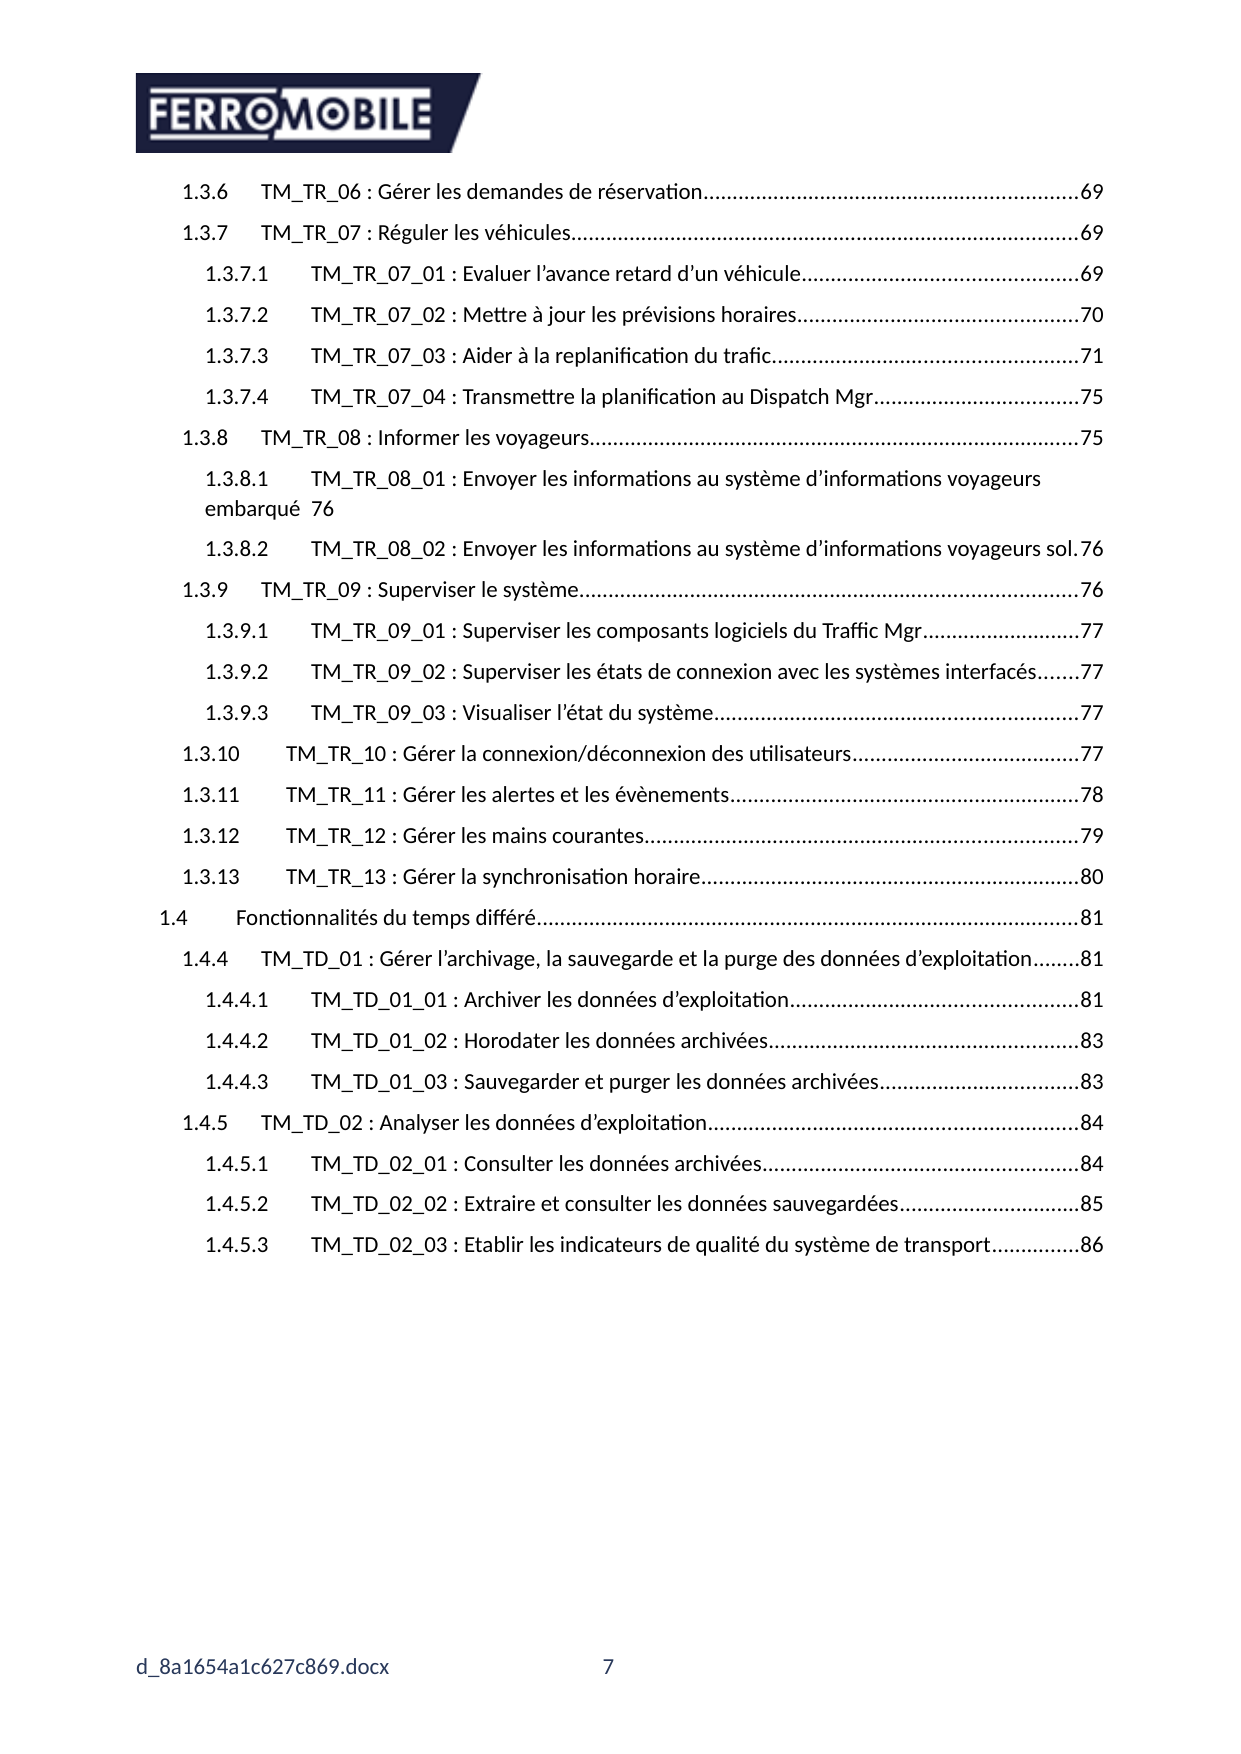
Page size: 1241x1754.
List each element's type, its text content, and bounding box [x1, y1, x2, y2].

text 1.4.5 TM_TD_02 : Analyser les données d’exploitation 84 [182, 1108, 1104, 1136]
text 1.3.8 TM_TR_08 : Informer les voyageurs 75 [182, 423, 1104, 451]
picture [135, 73, 483, 153]
text 1.4.5.1 TM_TD_02_01 : Consulter les données archivées 84 [204, 1149, 1104, 1177]
text 1.4.5.2 TM_TD_02_02 : Extraire et consulter les données sauvegardées 85 [204, 1189, 1104, 1218]
text 1.4 Fonctionnalités du temps différé 81 [159, 903, 1104, 931]
text 1.4.5.3 TM_TD_02_03 : Etablir les indicateurs de qualité du système de transport 86 [204, 1231, 1104, 1258]
text 1.3.7 TM_TR_07 : Réguler les véhicules 69 [182, 218, 1104, 246]
text 1.3.11 TM_TR_11 : Gérer les alertes et les évènements 78 [182, 780, 1104, 808]
text 1.3.9.3 TM_TR_09_03 : Visualiser l’état du système 77 [204, 698, 1104, 726]
text 1.3.7.1 TM_TR_07_01 : Evaluer l’avance retard d’un véhicule 69 [204, 259, 1104, 287]
text 1.4.4.1 TM_TD_01_01 : Archiver les données d’exploitation 81 [204, 985, 1104, 1013]
text 1.3.10 TM_TR_10 : Gérer la connexion/déconnexion des utilisateurs 77 [182, 739, 1104, 767]
text 1.3.7.3 TM_TR_07_03 : Aider à la replanification du trafic 71 [204, 341, 1104, 369]
text 1.3.9 TM_TR_09 : Superviser le système 76 [182, 576, 1104, 603]
text 1.3.7.4 TM_TR_07_04 : Transmettre la planification au Dispatch Mgr 75 [204, 382, 1104, 410]
text 1.3.7.2 TM_TR_07_02 : Mettre à jour les prévisions horaires 70 [204, 300, 1104, 328]
text 1.4.4 TM_TD_01 : Gérer l’archivage, la sauvegarde et la purge des données d’exploitation 81 [182, 944, 1104, 972]
text 1.3.8.2 TM_TR_08_02 : Envoyer les informations au système d’informations voyageurs sol 76 [204, 534, 1104, 563]
text 1.4.4.2 TM_TD_01_02 : Horodater les données archivées 83 [204, 1026, 1104, 1054]
text 1.3.9.1 TM_TR_09_01 : Superviser les composants logiciels du Traffic Mgr 77 [204, 616, 1104, 644]
text 1.3.12 TM_TR_12 : Gérer les mains courantes 79 [182, 821, 1104, 849]
text 1.3.8.1 TM_TR_08_01 : Envoyer les informations au système d’informations voyageurs embarqué 76 [204, 464, 1104, 522]
text 1.3.6 TM_TR_06 : Gérer les demandes de réservation 69 [182, 177, 1104, 205]
text 1.3.9.2 TM_TR_09_02 : Superviser les états de connexion avec les systèmes interfacés 77 [204, 657, 1104, 685]
text 1.4.4.3 TM_TD_01_03 : Sauvegarder et purger les données archivées 83 [204, 1067, 1104, 1095]
text 1.3.13 TM_TR_13 : Gérer la synchronisation horaire 80 [182, 862, 1104, 890]
